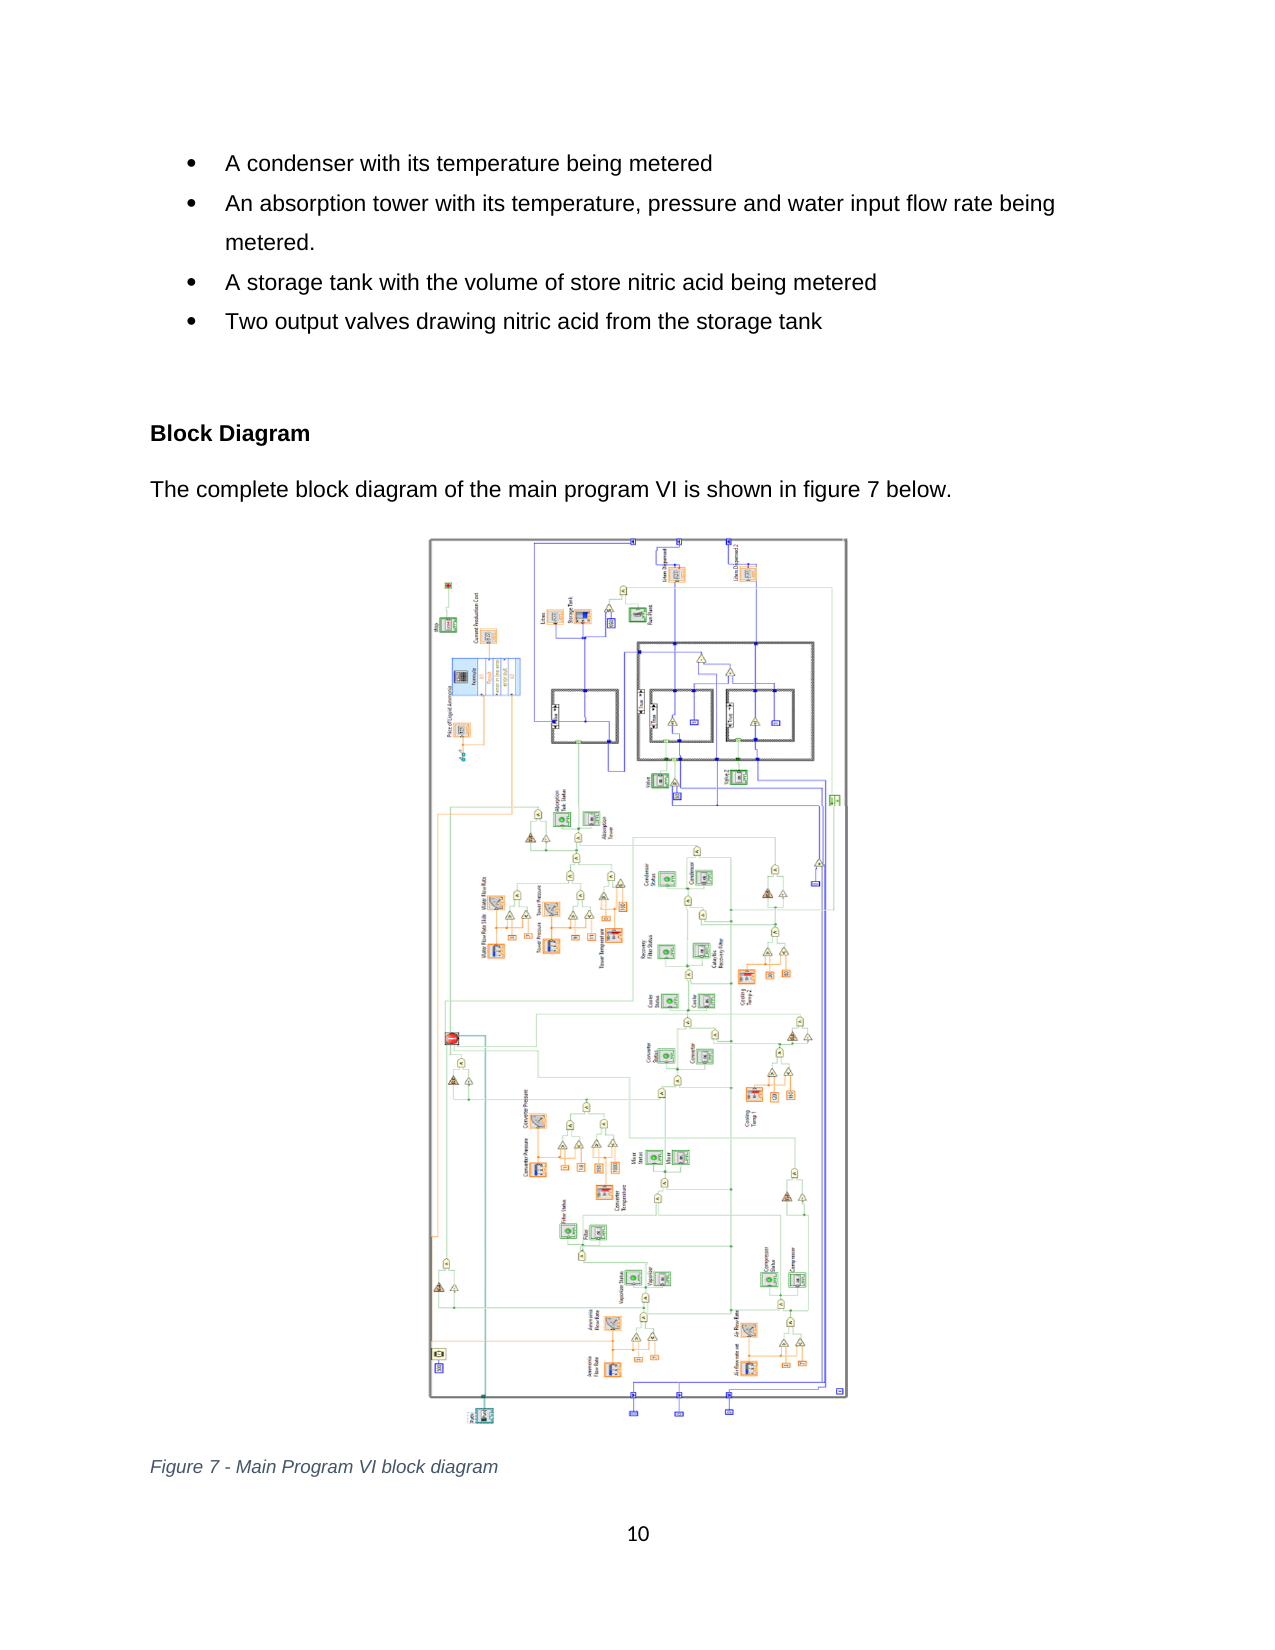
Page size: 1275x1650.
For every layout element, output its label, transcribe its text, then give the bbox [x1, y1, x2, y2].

list An absorption tower with its temperature, pressure and water input flow rate being metered. [187, 189, 1125, 255]
text Figure 7 - Main Program VI block diagram [150, 1456, 1125, 1477]
picture [427, 538, 851, 1424]
list A condenser with its temperature being metered [187, 150, 1125, 176]
text The complete block diagram of the main program VI is shown in figure 7 below. [150, 476, 1125, 503]
list A storage tank with the volume of store nitric acid being metered [187, 268, 1125, 295]
text Block Diagram [150, 420, 1125, 447]
list Two output valves drawing nitric acid from the storage tank [187, 308, 1125, 334]
